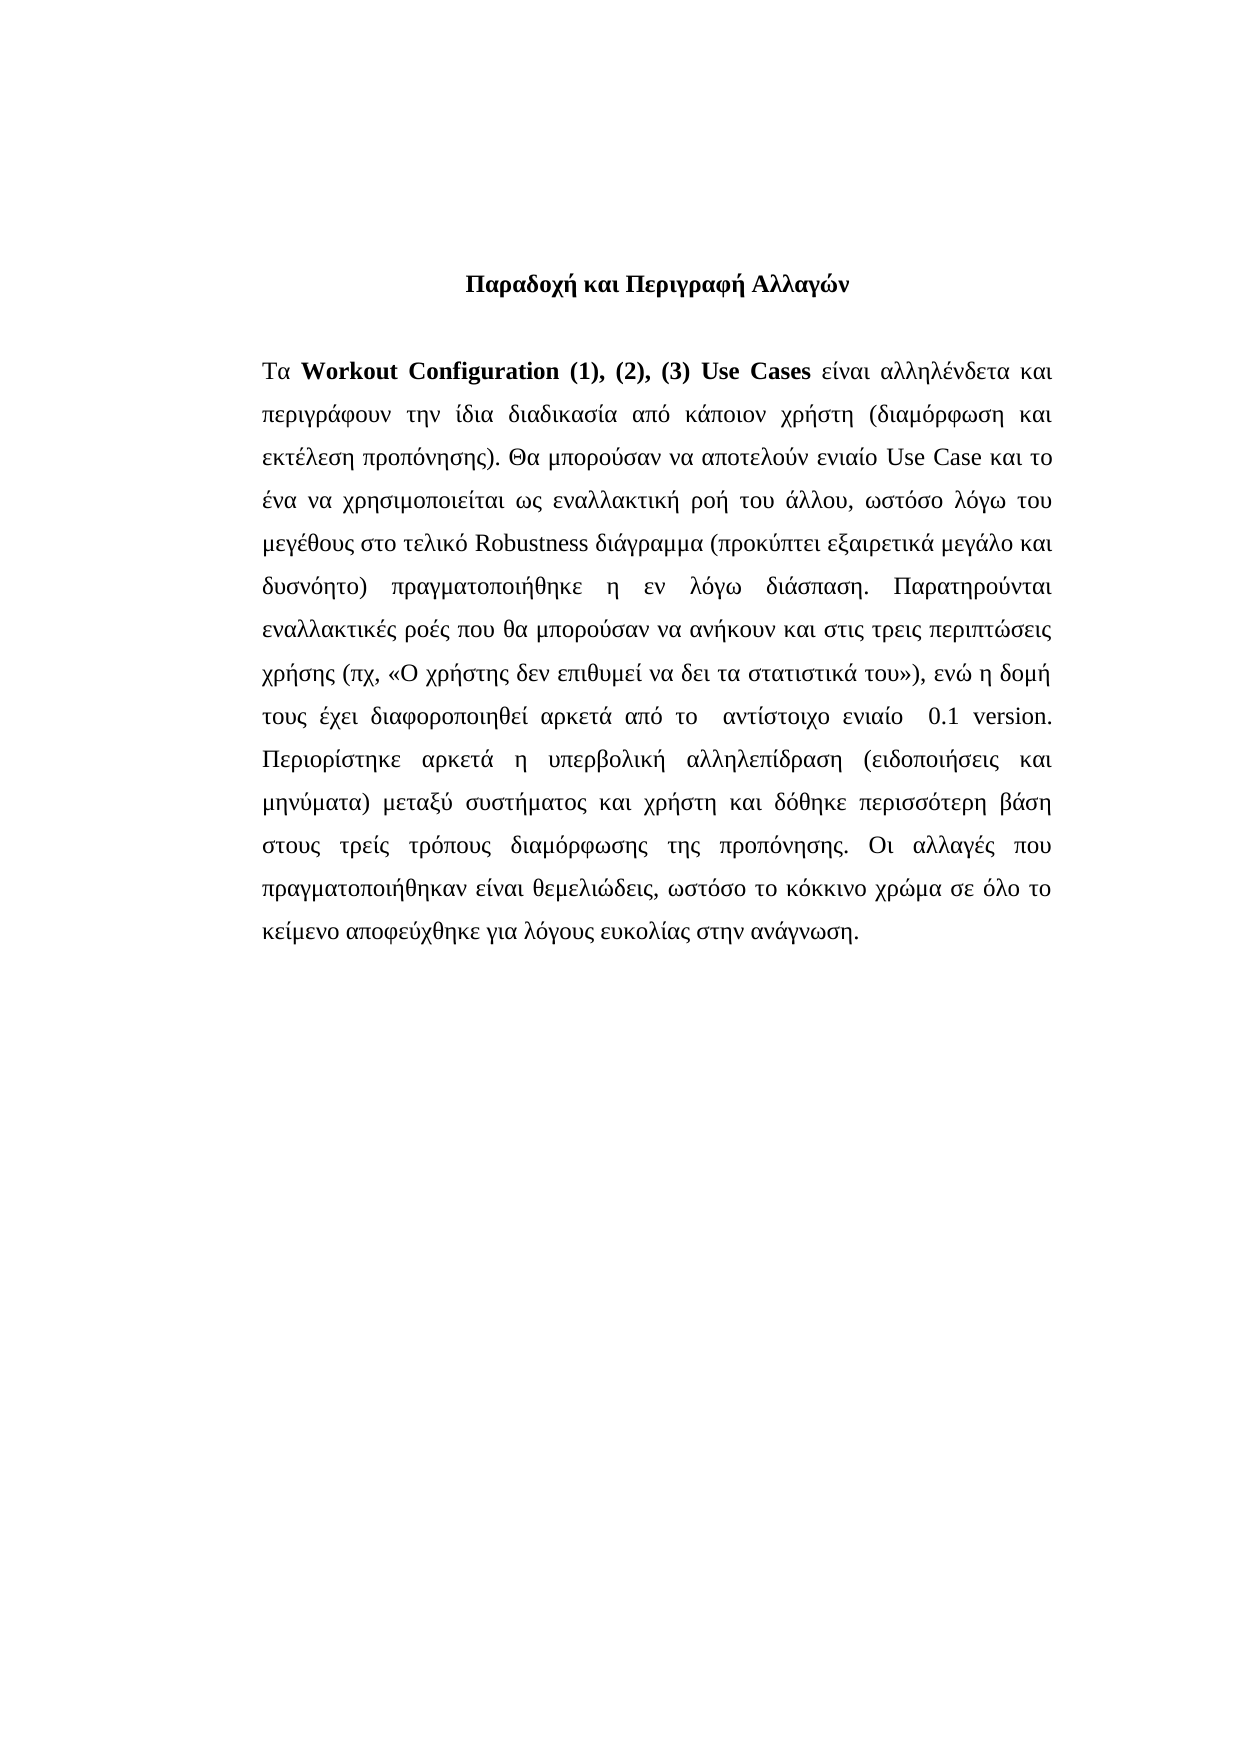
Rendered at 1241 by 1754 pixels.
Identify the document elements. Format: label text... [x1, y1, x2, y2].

list Τα Workout Configuration (1), (2), (3) Use Cases είναι αλληλένδετα και περιγράφουν την ίδια διαδικασία από κάποιον χρήστη (διαμόρφωση και εκτέλεση προπόνησης). Θα μπορούσαν να αποτελούν ενιαίο Use Case και το ένα να χρησιμοποιείται ως εναλλακτική ροή του άλλου, ωστόσο λόγω του μεγέθους στο τελικό Robustness διάγραμμα (προκύπτει εξαιρετικά μεγάλο και δυσνόητο) πραγματοποιήθηκε η εν λόγω διάσπαση. Παρατηρούνται εναλλακτικές ροές που θα μπορούσαν να ανήκουν και στις τρεις περιπτώσεις χρήσης (πχ, «Ο χρήστης δεν επιθυμεί να δει τα στατιστικά του»), ενώ η δομή τους έχει διαφοροποιηθεί αρκετά από το αντίστοιχο ενιαίο 0.1 version. Περιορίστηκε αρκετά η υπερβολική αλληλεπίδραση (ειδοποιήσεις και μηνύματα) μεταξύ συστήματος και χρήστη και δόθηκε περισσότερη βάση στους τρείς τρόπους διαμόρφωσης της προπόνησης. Οι αλλαγές που πραγματοποιήθηκαν είναι θεμελιώδεις, ωστόσο το κόκκινο χρώμα σε όλο το κείμενο αποφεύχθηκε για λόγους ευκολίας στην ανάγνωση. [262, 356, 1053, 945]
list Παραδοχή και Περιγραφή Αλλαγών [262, 269, 1053, 298]
